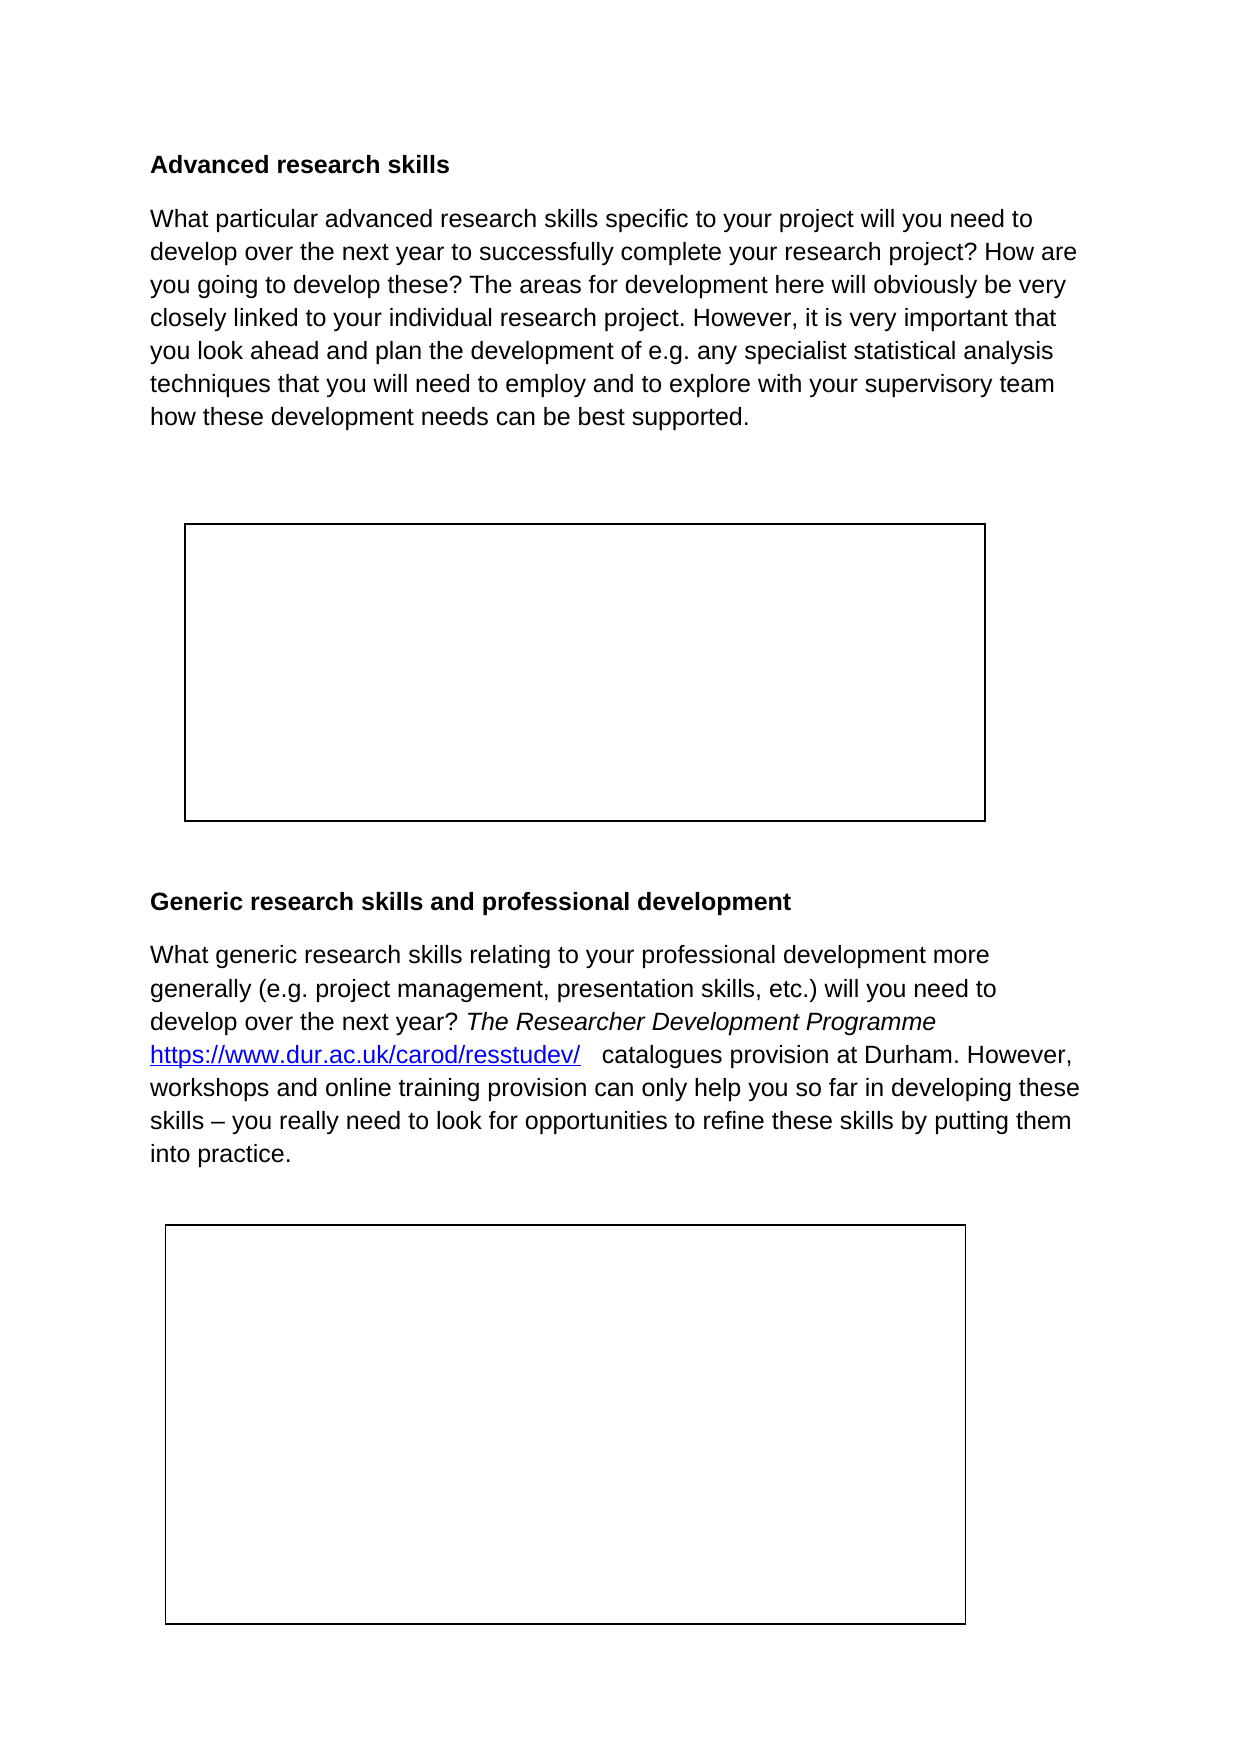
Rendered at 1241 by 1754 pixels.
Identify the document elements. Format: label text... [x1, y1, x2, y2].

text What particular advanced research skills specific to your project will you need to develop over the next year to successfully complete your research project? How are you going to develop these? The areas for development here will obviously be very closely linked to your individual research project. However, it is very important that you look ahead and plan the development of e.g. any specialist statistical analysis techniques that you will need to employ and to explore with your supervisory team how these development needs can be best supported. [150, 204, 1090, 431]
text Generic research skills and professional development [150, 887, 1090, 915]
text Advanced research skills [150, 150, 1090, 179]
text What generic research skills relating to your professional development more generally (e.g. project management, presentation skills, etc.) will you need to develop over the next year? The Researcher Development Programme https://www.dur.ac.uk/carod/resstudev/ catalogues provision at Durham. However, workshops and online training provision can only help you so far in developing these skills – you really need to look for opportunities to refine these skills by putting them into practice. [150, 941, 1090, 1167]
